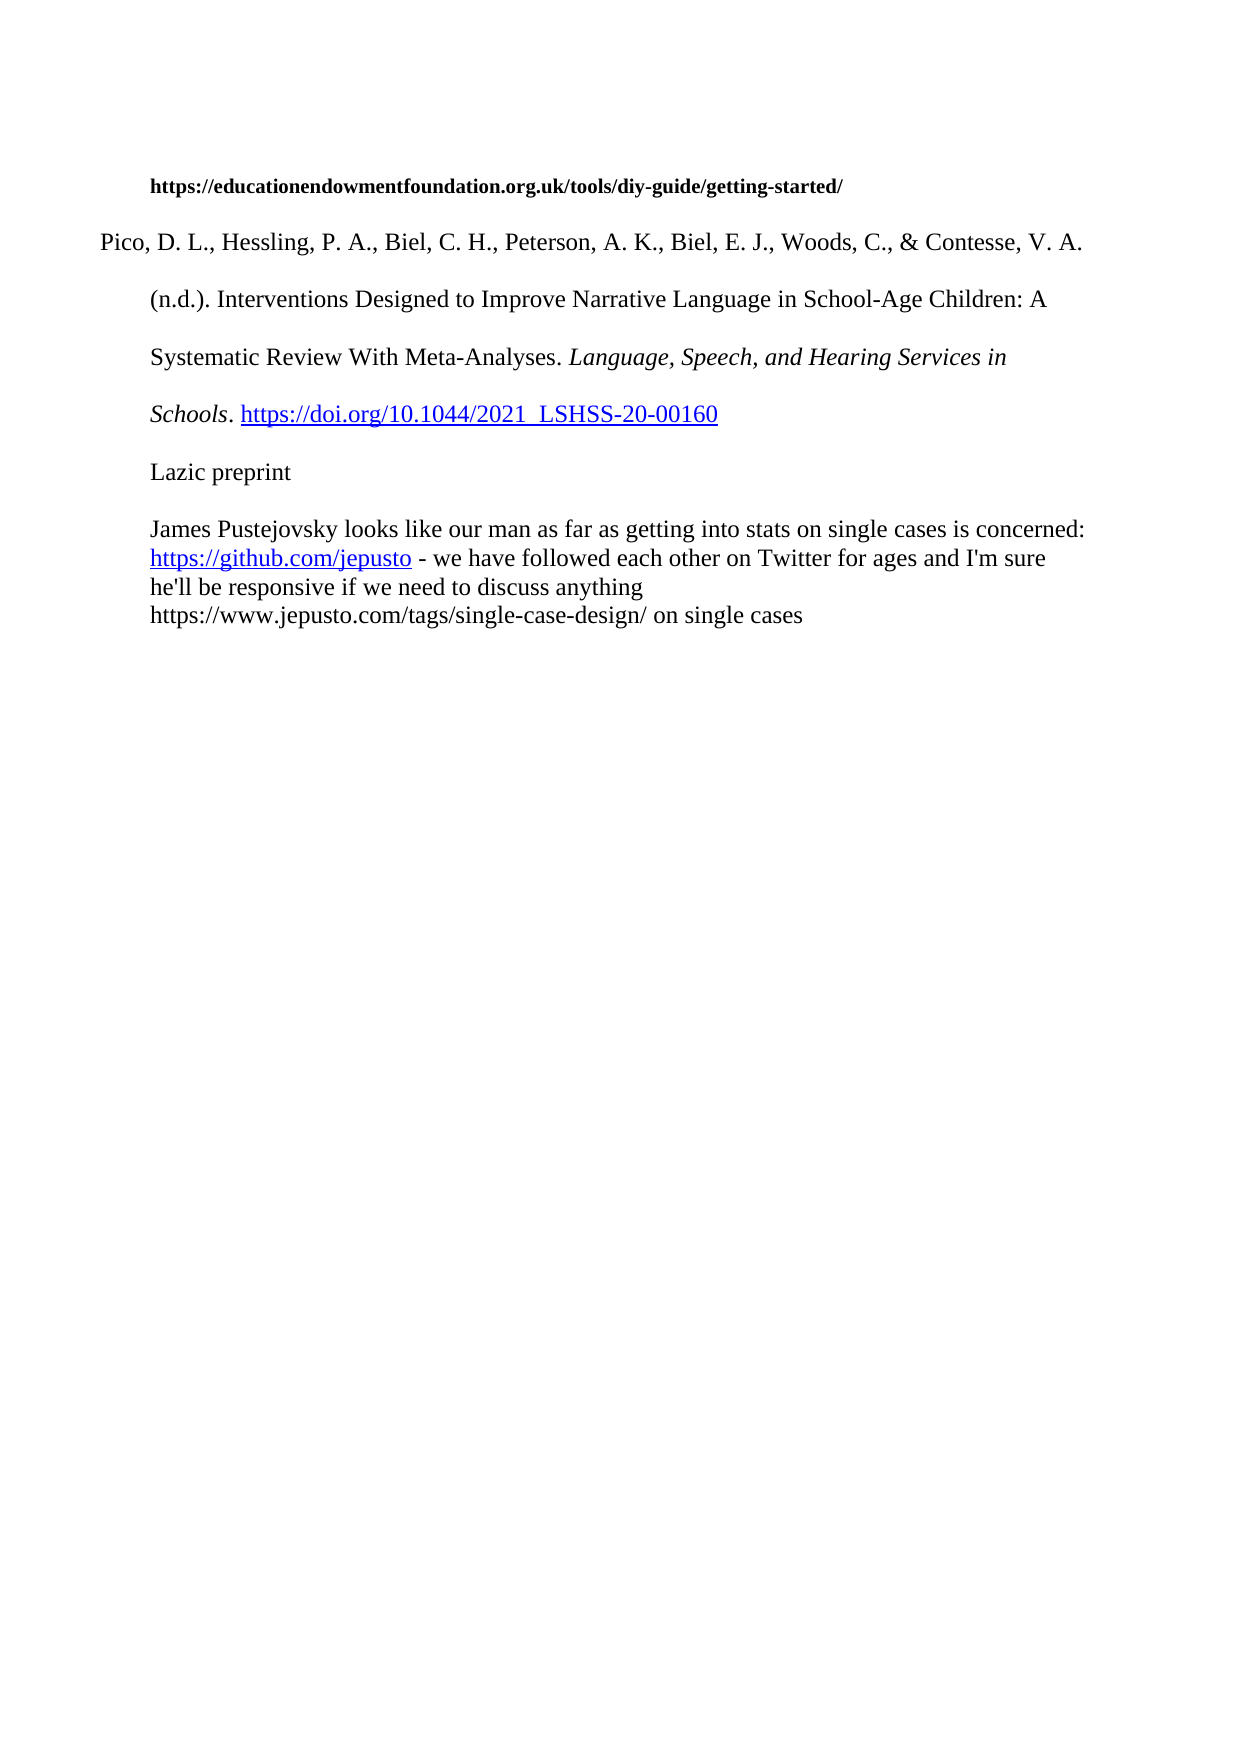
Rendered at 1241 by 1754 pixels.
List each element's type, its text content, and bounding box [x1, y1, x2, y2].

text James Pustejovsky looks like our man as far as getting into stats on single cases is concerned: https://github.com/jepusto - we have followed each other on Twitter for ages and I'm sure he'll be responsive if we need to discuss anything [150, 514, 1090, 601]
text https://educationendowmentfoundation.org.uk/tools/diy-guide/getting-started/ [150, 174, 1090, 198]
text https://www.jepusto.com/tags/single-case-design/ on single cases [150, 601, 1090, 629]
text Lazic preprint [150, 457, 1090, 486]
